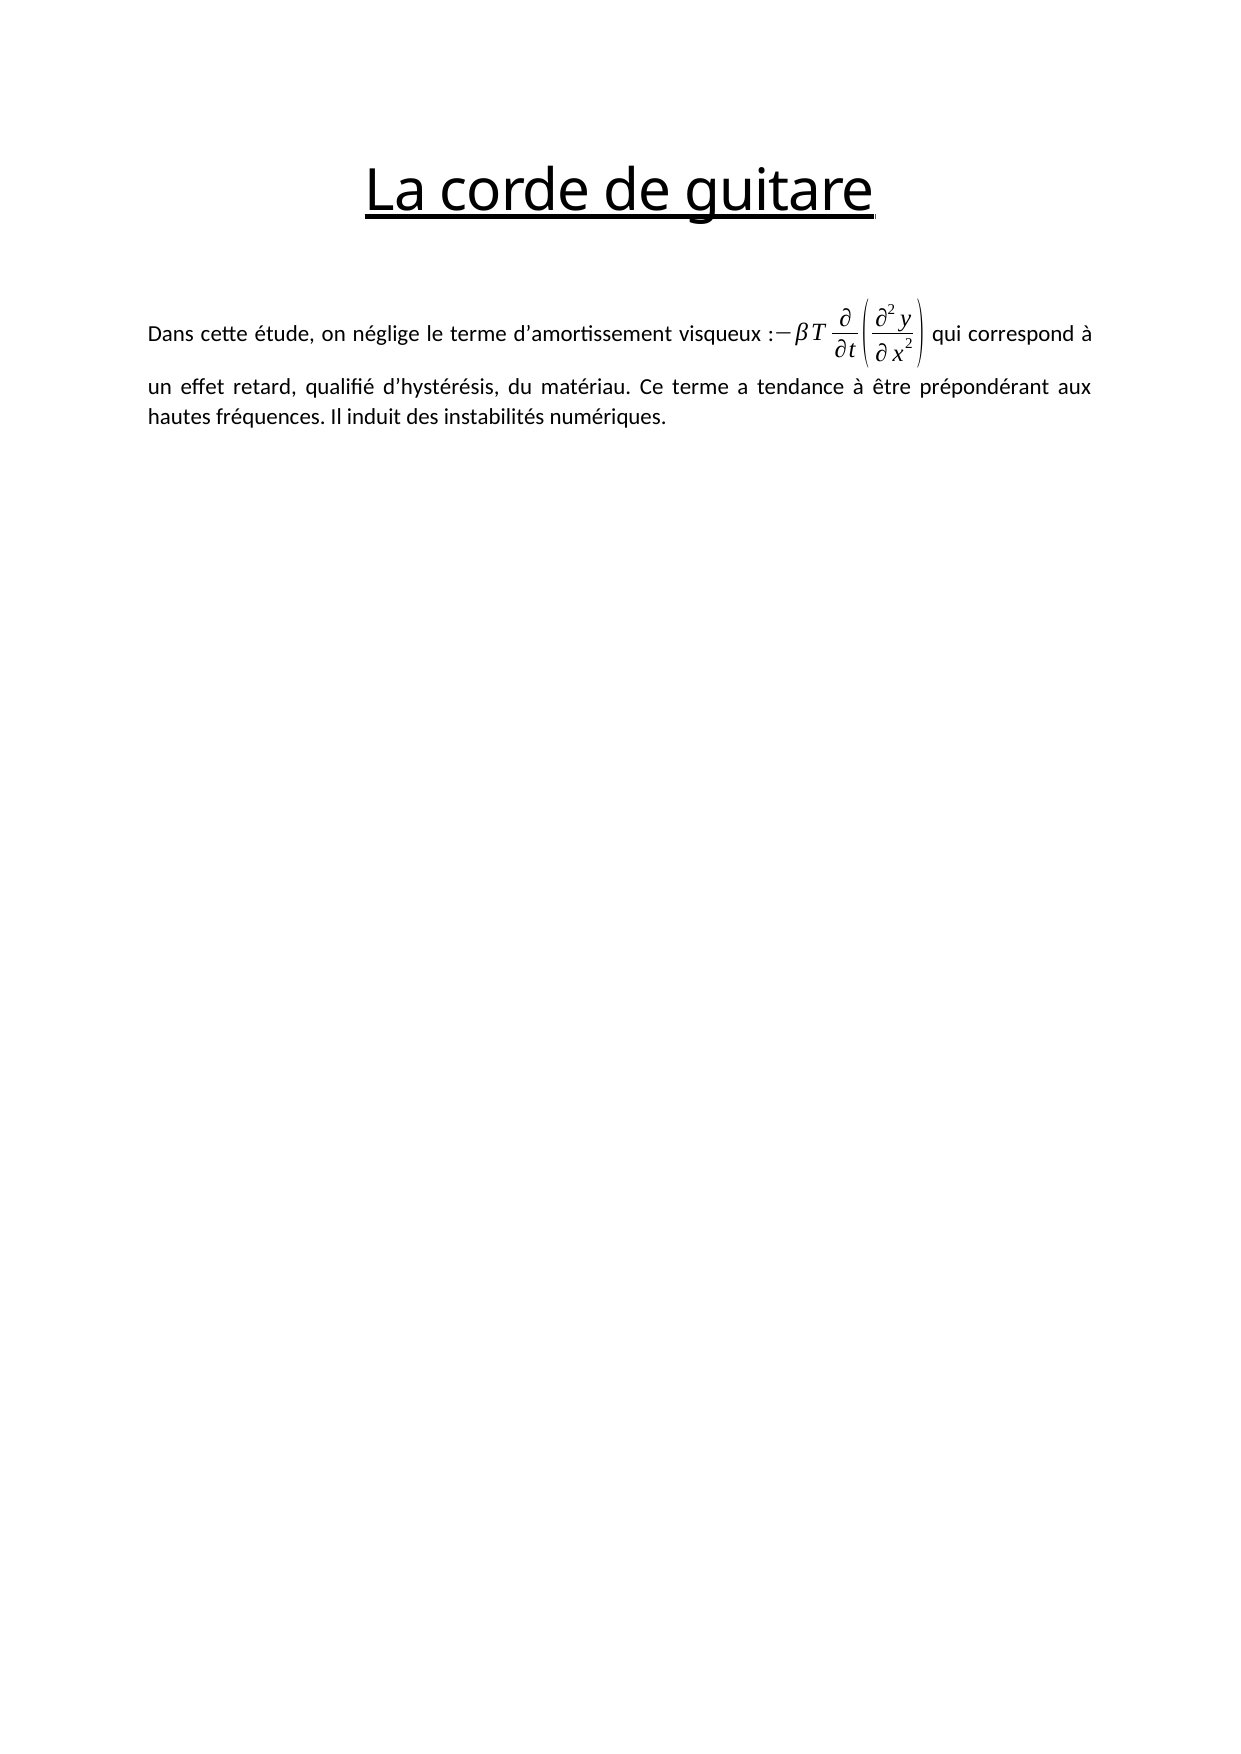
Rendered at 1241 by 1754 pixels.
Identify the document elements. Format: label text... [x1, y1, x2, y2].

text Dans cette étude, on néglige le terme d’amortissement visqueux : qui correspond à un effet retard, qualifié d’hystérésis, du matériau. Ce terme a tendance à être prépondérant aux hautes fréquences. Il induit des instabilités numériques. [148, 297, 1093, 430]
text La corde de guitare [148, 148, 1093, 227]
